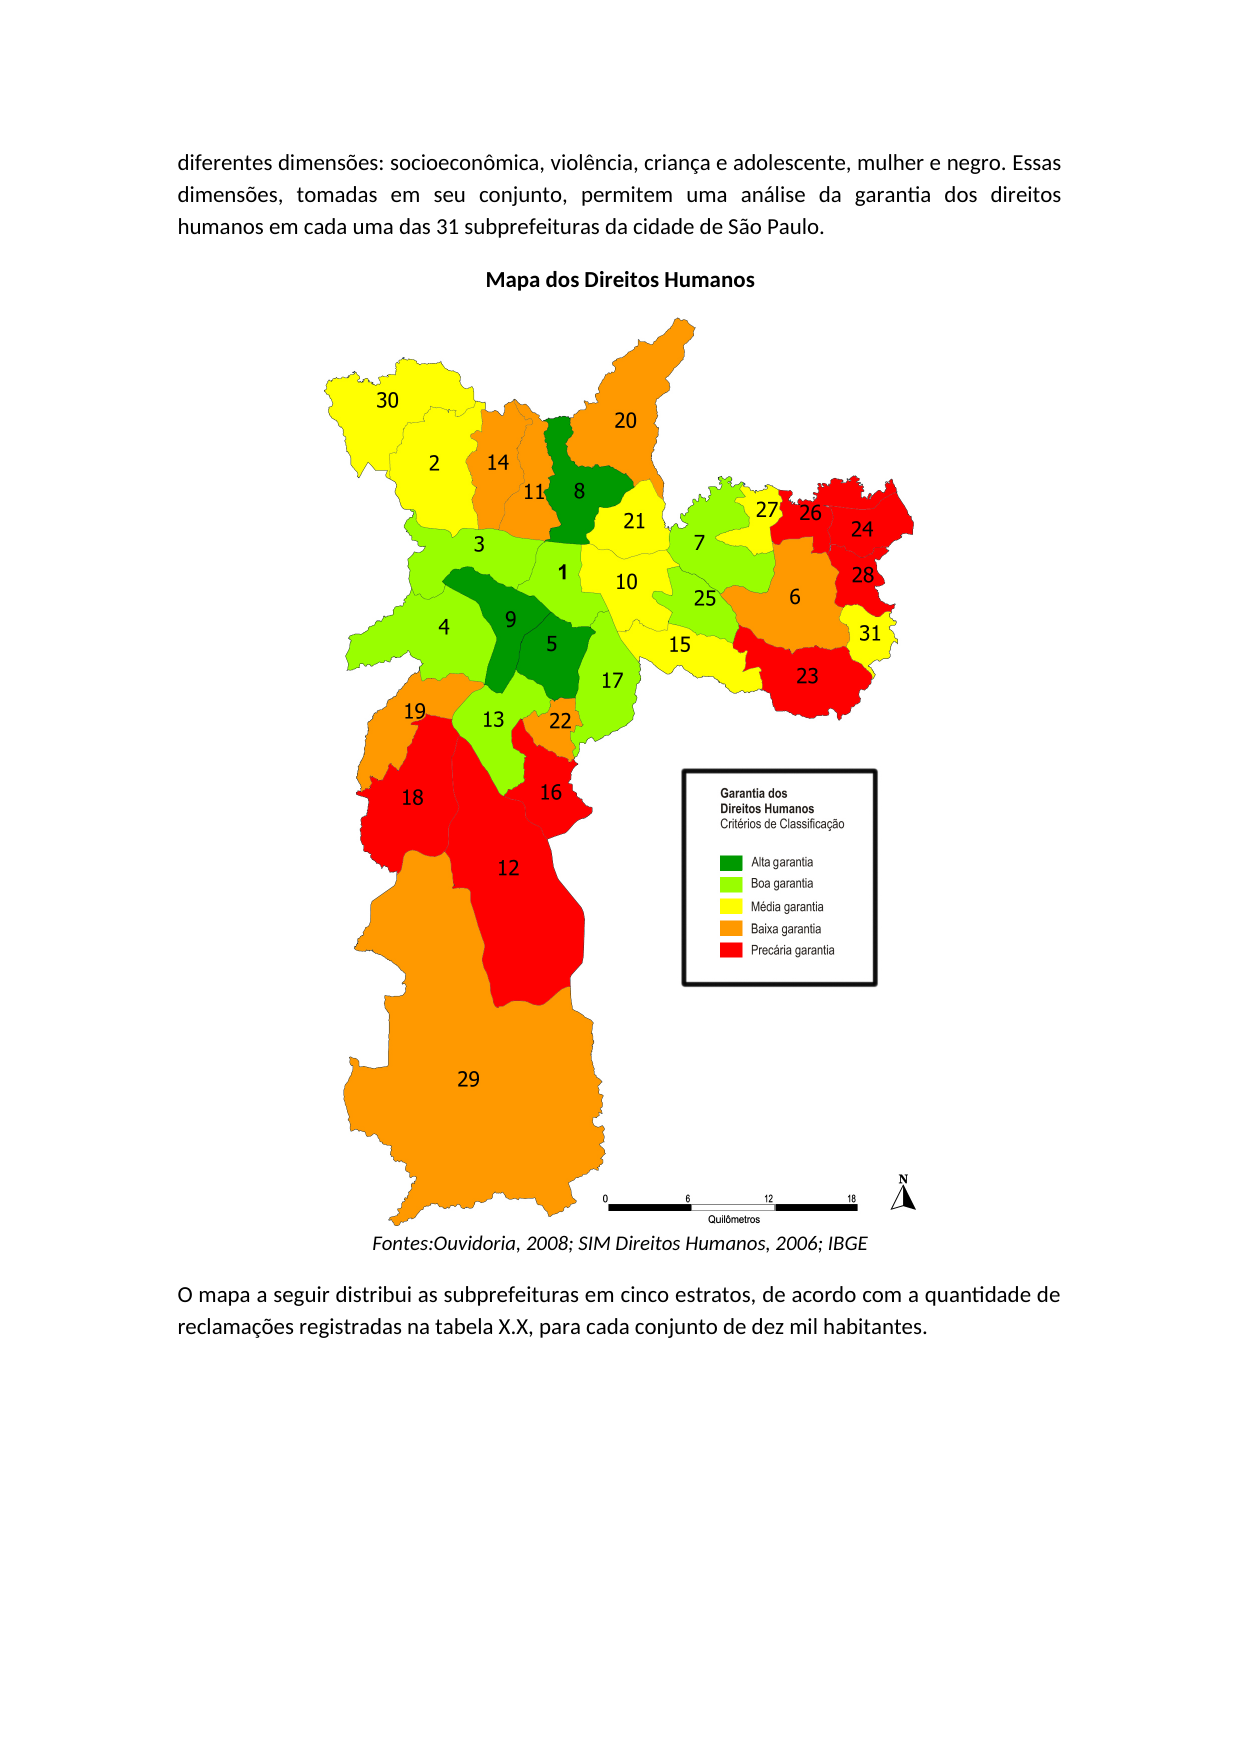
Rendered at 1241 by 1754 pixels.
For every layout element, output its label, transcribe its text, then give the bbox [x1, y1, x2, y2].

text O mapa a seguir distribui as subprefeituras em cinco estratos, de acordo com a quantidade de reclamações registradas na tabela X.X, para cada conjunto de dez mil habitantes. [177, 1280, 1063, 1340]
picture [324, 317, 916, 1226]
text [177, 148, 1063, 240]
text Mapa dos Direitos Humanos [177, 265, 1063, 293]
